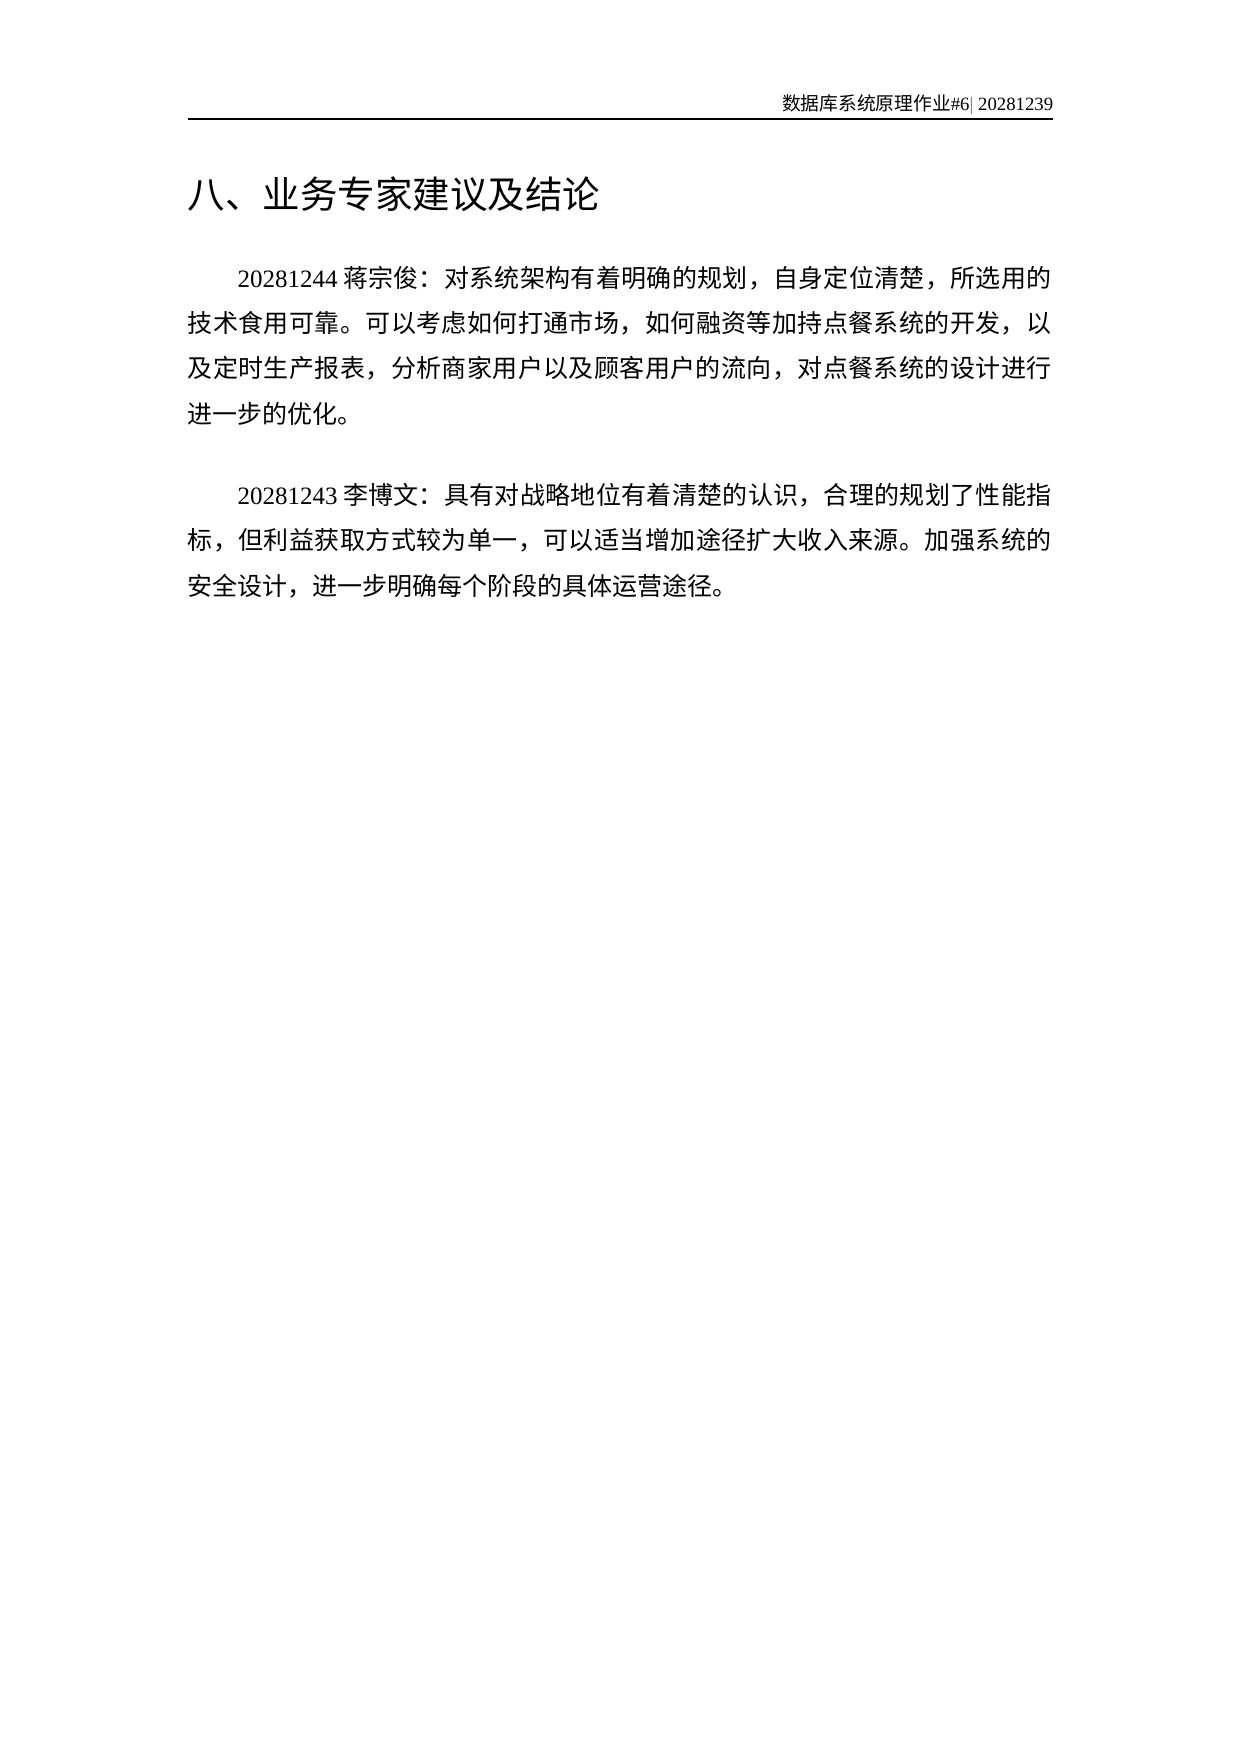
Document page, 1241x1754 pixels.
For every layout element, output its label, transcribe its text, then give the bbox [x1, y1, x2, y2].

text 20281243李博文：具有对战略地位有着清楚的认识，合理的规划了性能指标，但利益获取方式较为单一，可以适当增加途径扩大收入来源。加强系统的安全设计，进一步明确每个阶段的具体运营途径。 [187, 476, 1053, 602]
text 20281244蒋宗俊：对系统架构有着明确的规划，自身定位清楚，所选用的技术食用可靠。可以考虑如何打通市场，如何融资等加持点餐系统的开发，以及定时生产报表，分析商家用户以及顾客用户的流向，对点餐系统的设计进行进一步的优化。 [187, 258, 1053, 431]
subtitle 八、业务专家建议及结论 [187, 164, 1053, 219]
